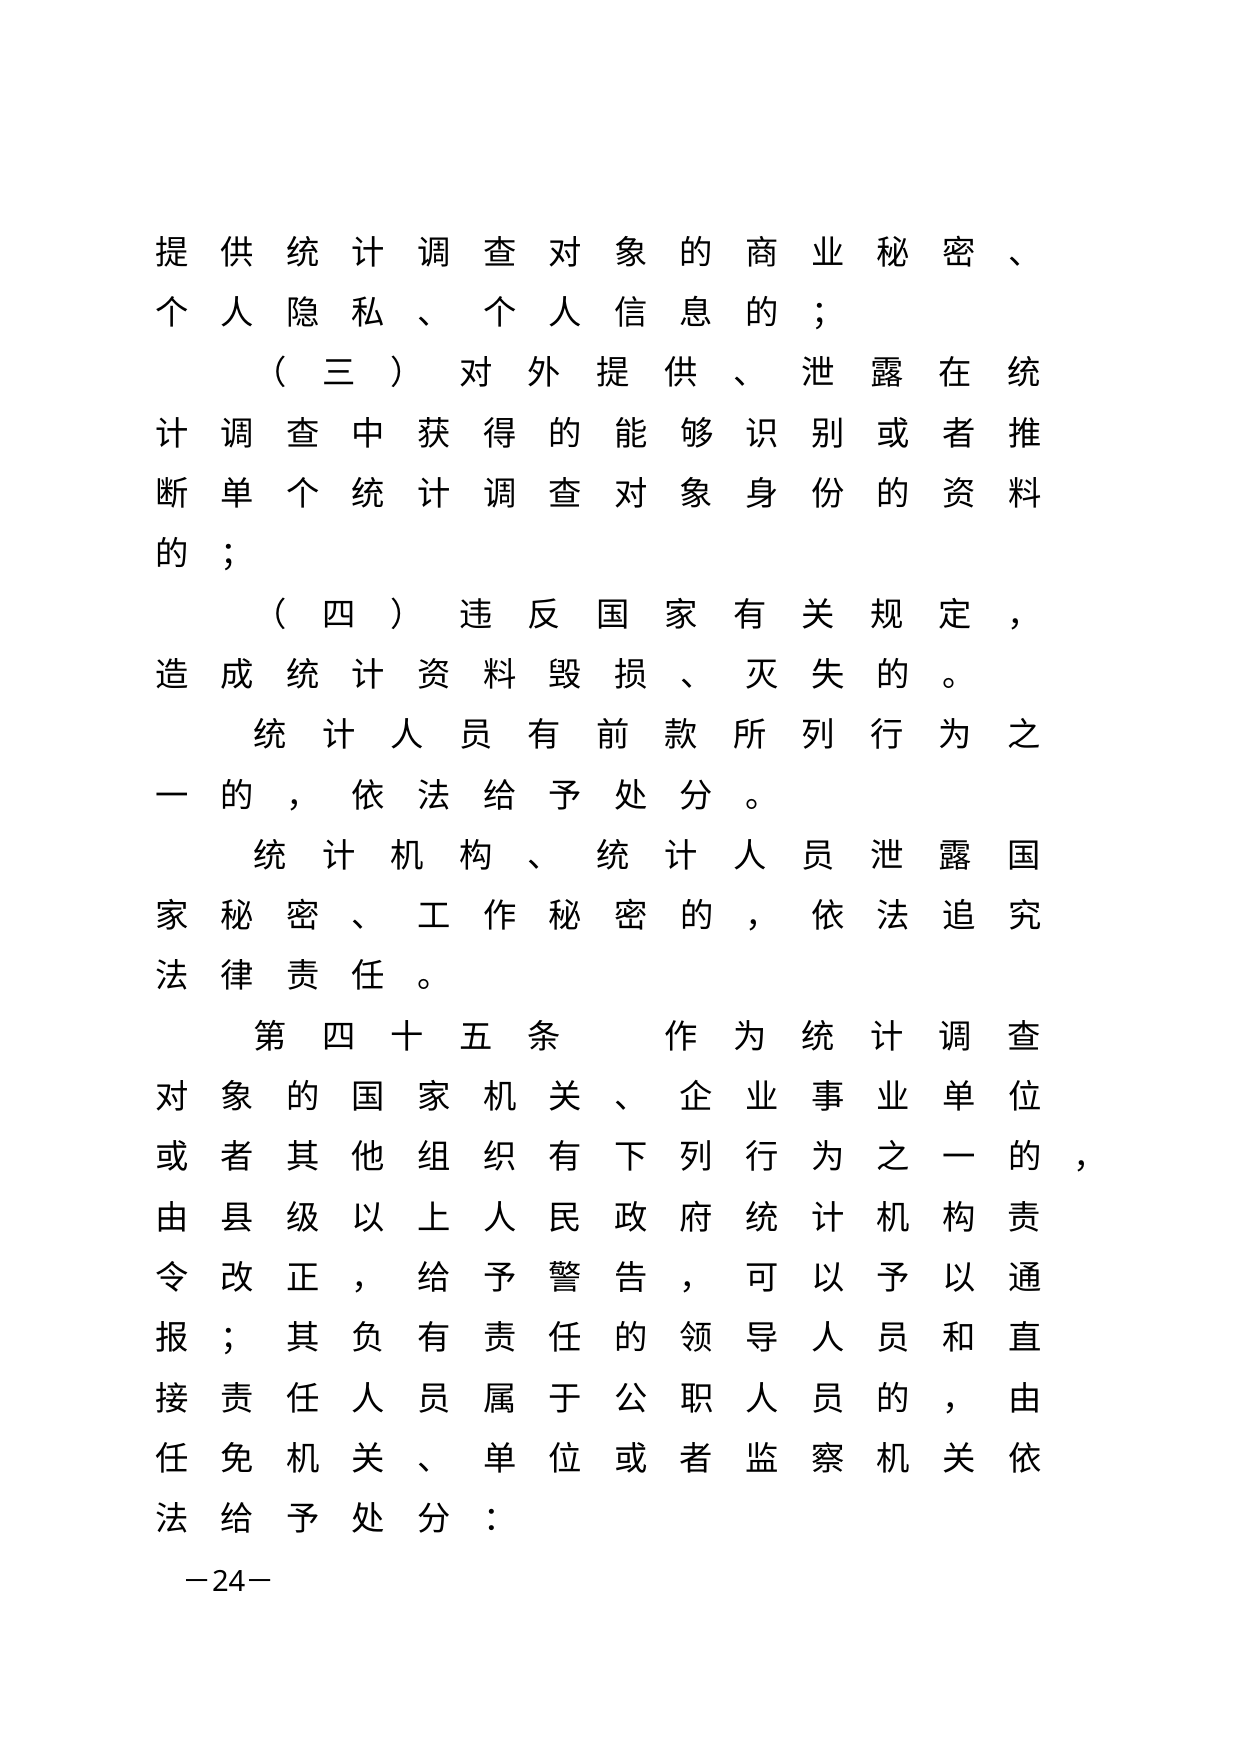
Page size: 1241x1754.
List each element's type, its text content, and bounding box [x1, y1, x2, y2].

text 第四十五条 作为统计调查对象的国家机关、企业事业单位或者其他组织有下列行为之一的，由县级以上人民政府统计机构责令改正，给予警告，可以予以通报；其负有责任的领导人员和直接责任人员属于公职人员的，由任免机关、单位或者监察机关依法给予处分： [155, 1003, 1073, 1546]
text （二）泄露或者向他人非法提供统计调查对象的商业秘密、个人隐私、个人信息的； [155, 219, 1073, 340]
text 统计人员有前款所列行为之一的，依法给予处分。 [155, 702, 1073, 823]
text （三）对外提供、泄露在统计调查中获得的能够识别或者推断单个统计调查对象身份的资料的； [155, 340, 1073, 581]
text （四）违反国家有关规定，造成统计资料毁损、灭失的。 [155, 581, 1073, 702]
text 统计机构、统计人员泄露国家秘密、工作秘密的，依法追究法律责任。 [155, 823, 1073, 1003]
